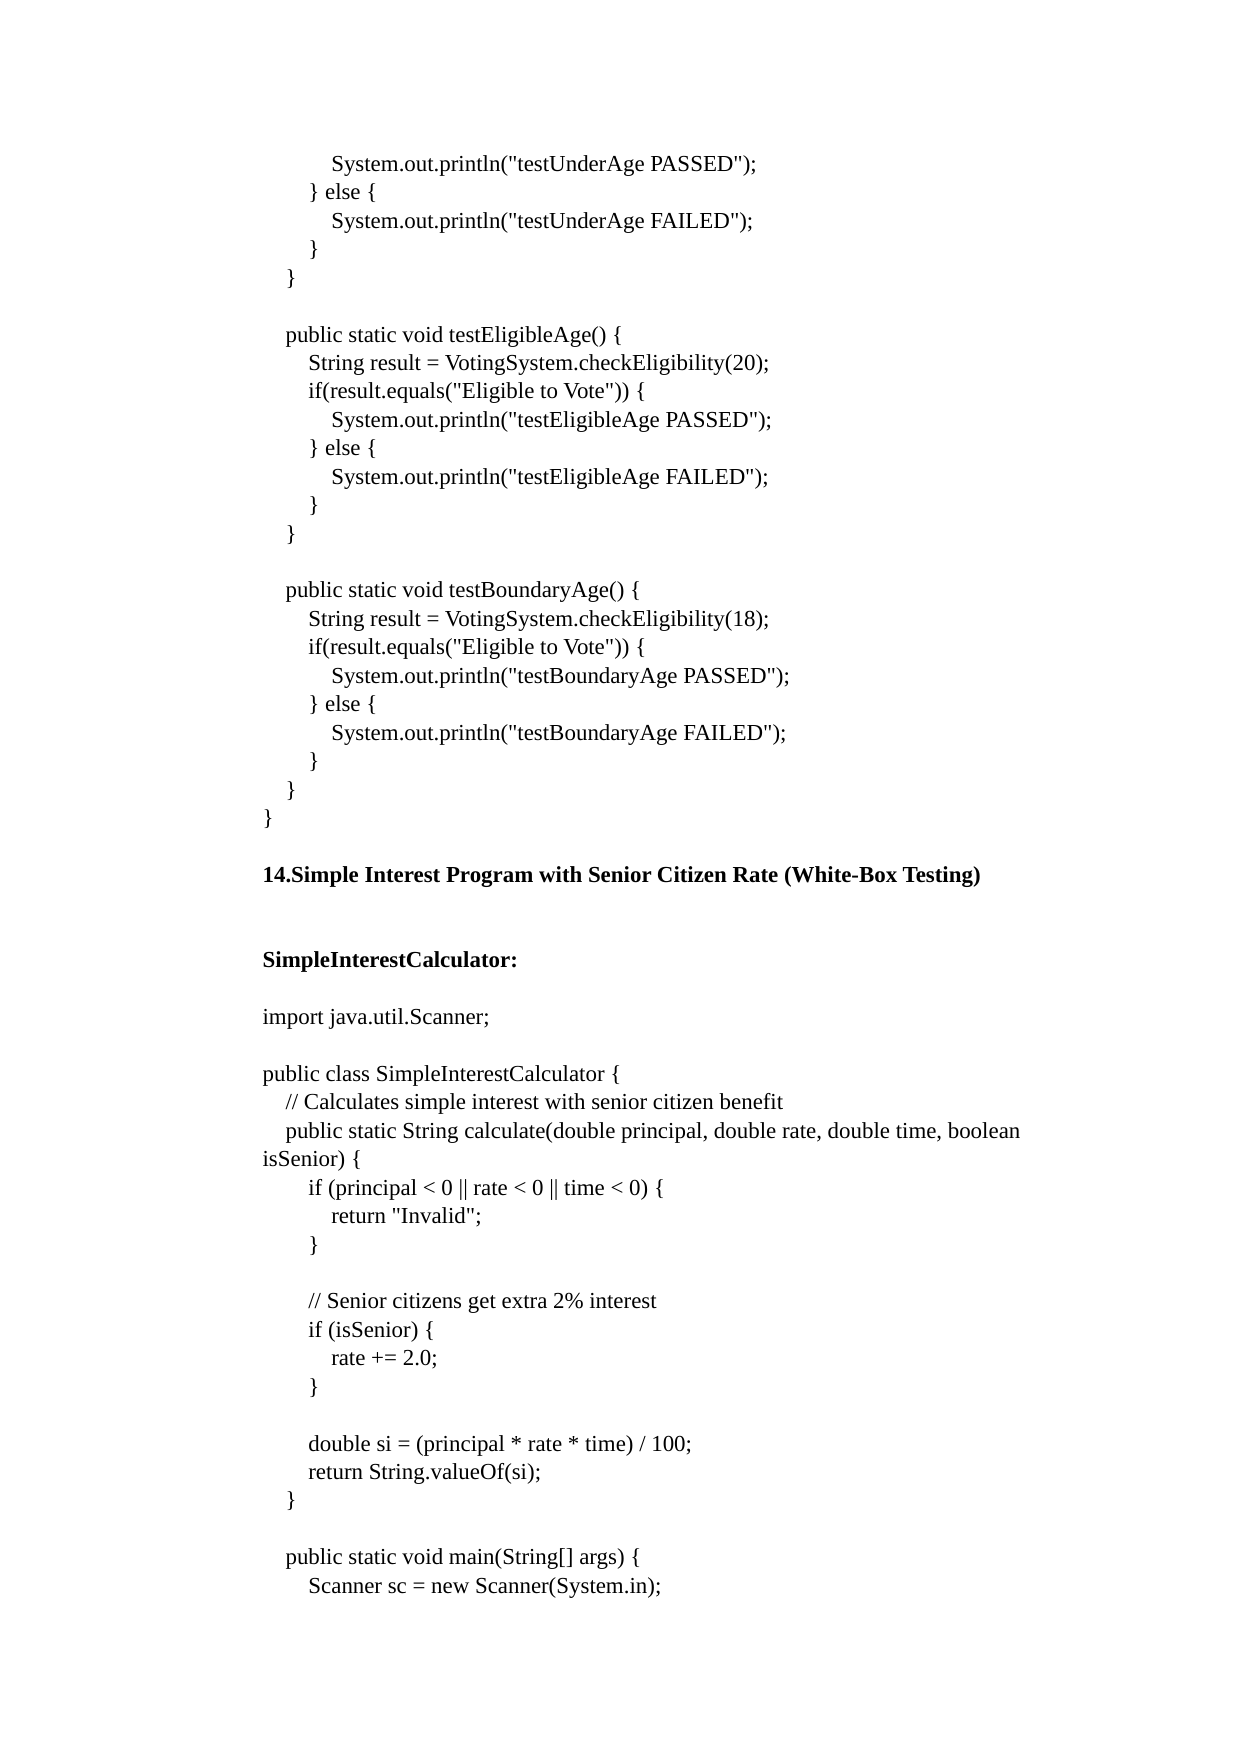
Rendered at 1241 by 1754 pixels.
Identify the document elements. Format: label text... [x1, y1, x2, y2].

list if(result.equals("Eligible to Vote")) { [262, 633, 1090, 660]
list System.out.println("testBoundaryAge PASSED"); [262, 662, 1090, 688]
list if (principal < 0 || rate < 0 || time < 0) { [262, 1174, 1090, 1200]
list System.out.println("testUnderAge PASSED"); [262, 150, 1090, 176]
list if (isSenior) { [262, 1316, 1090, 1342]
list } else { [262, 434, 1090, 461]
list String result = VotingSystem.checkEligibility(18); [262, 605, 1090, 631]
list } [262, 264, 1090, 290]
list SimpleInterestCalculator: [262, 946, 1090, 973]
list System.out.println("testBoundaryAge FAILED"); [262, 719, 1090, 745]
list import java.util.Scanner; [262, 1003, 1090, 1029]
list String result = VotingSystem.checkEligibility(20); [262, 349, 1090, 375]
list public class SimpleInterestCalculator { [262, 1060, 1090, 1086]
list } [262, 235, 1090, 262]
list } [262, 1487, 1090, 1513]
list } [262, 747, 1090, 773]
list } [262, 1231, 1090, 1257]
list public static String calculate(double principal, double rate, double time, boolean isSenior) { [262, 1117, 1090, 1172]
list 14.Simple Interest Program with Senior Citizen Rate (White-Box Testing) [262, 861, 1090, 887]
list System.out.println("testEligibleAge PASSED"); [262, 406, 1090, 432]
list Scanner sc = new Scanner(System.in); [262, 1572, 1090, 1598]
list } [262, 491, 1090, 518]
list } else { [262, 178, 1090, 205]
list return "Invalid"; [262, 1202, 1090, 1228]
list double si = (principal * rate * time) / 100; [262, 1430, 1090, 1456]
list return String.valueOf(si); [262, 1458, 1090, 1484]
list System.out.println("testUnderAge FAILED"); [262, 207, 1090, 233]
list } else { [262, 690, 1090, 717]
list System.out.println("testEligibleAge FAILED"); [262, 463, 1090, 489]
list rate += 2.0; [262, 1344, 1090, 1371]
list } [262, 1373, 1090, 1399]
list // Senior citizens get extra 2% interest [262, 1287, 1090, 1314]
list public static void main(String[] args) { [262, 1543, 1090, 1570]
list } [262, 520, 1090, 546]
list if(result.equals("Eligible to Vote")) { [262, 377, 1090, 404]
list public static void testEligibleAge() { [262, 321, 1090, 347]
list // Calculates simple interest with senior citizen benefit [262, 1088, 1090, 1115]
list } [262, 776, 1090, 802]
list } [262, 804, 1090, 830]
list public static void testBoundaryAge() { [262, 577, 1090, 603]
